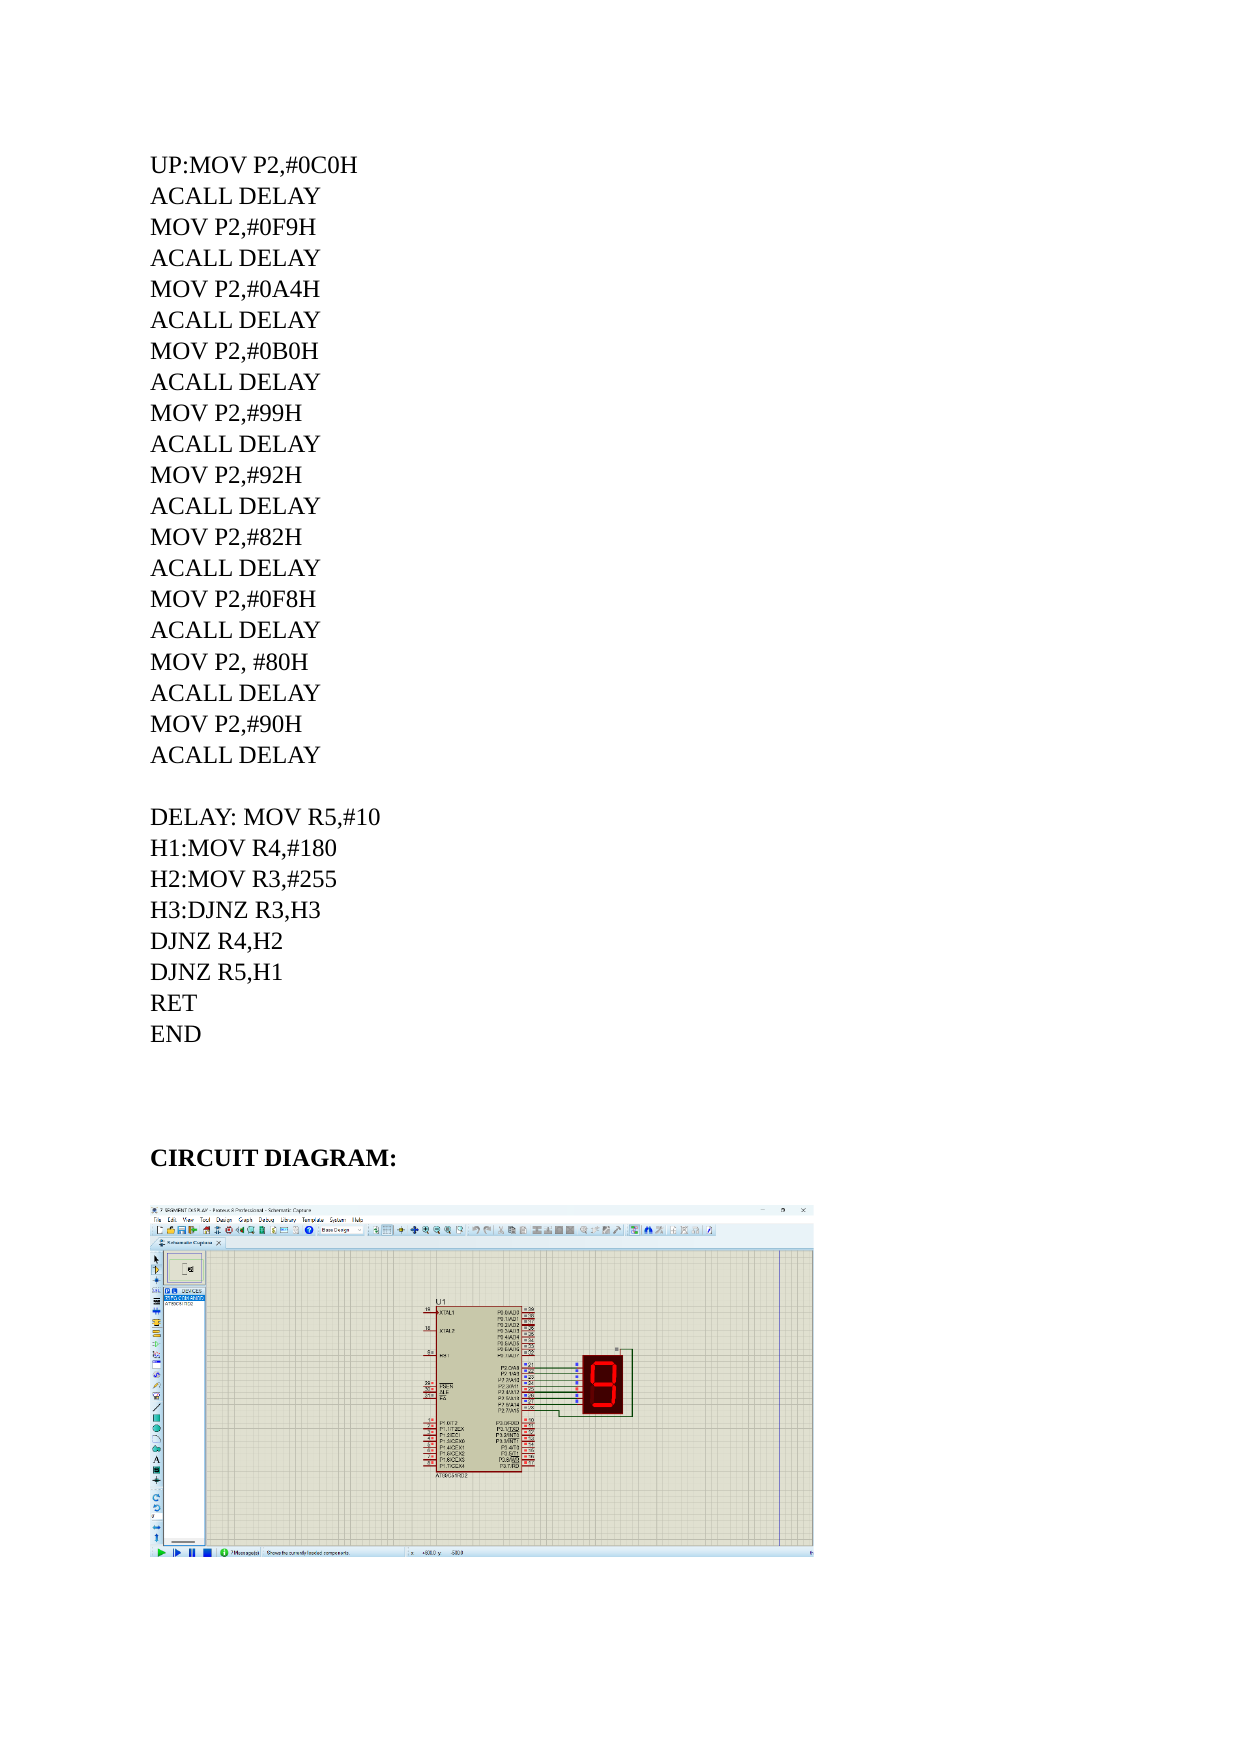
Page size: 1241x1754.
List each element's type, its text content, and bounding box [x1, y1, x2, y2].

text DJNZ R4,H2 [150, 926, 1090, 955]
text ACALL DELAY [150, 740, 1090, 768]
text DJNZ R5,H1 [150, 957, 1090, 986]
picture [150, 1205, 814, 1557]
text RET [150, 988, 1090, 1017]
text H1:MOV R4,#180 [150, 833, 1090, 862]
text UP:MOV P2,#0C0H [150, 150, 1090, 179]
text END [150, 1019, 1090, 1048]
text MOV P2,#92H [150, 460, 1090, 489]
text MOV P2,#0B0H [150, 336, 1090, 365]
text MOV P2,#0F8H [150, 584, 1090, 613]
text H2:MOV R3,#255 [150, 864, 1090, 893]
text MOV P2,#82H [150, 522, 1090, 551]
text MOV P2, #80H [150, 647, 1090, 675]
text ACALL DELAY [150, 616, 1090, 644]
text MOV P2,#0A4H [150, 274, 1090, 303]
text MOV P2,#99H [150, 398, 1090, 427]
text MOV P2,#0F9H [150, 212, 1090, 241]
text DELAY: MOV R5,#10 [150, 802, 1090, 831]
text MOV P2,#90H [150, 709, 1090, 737]
text ACALL DELAY [150, 678, 1090, 706]
text ACALL DELAY [150, 491, 1090, 520]
text ACALL DELAY [150, 429, 1090, 458]
text H3:DJNZ R3,H3 [150, 895, 1090, 924]
text CIRCUIT DIAGRAM: [150, 1143, 1090, 1172]
text ACALL DELAY [150, 243, 1090, 272]
text ACALL DELAY [150, 305, 1090, 334]
text ACALL DELAY [150, 367, 1090, 396]
text ACALL DELAY [150, 553, 1090, 582]
text ACALL DELAY [150, 181, 1090, 210]
